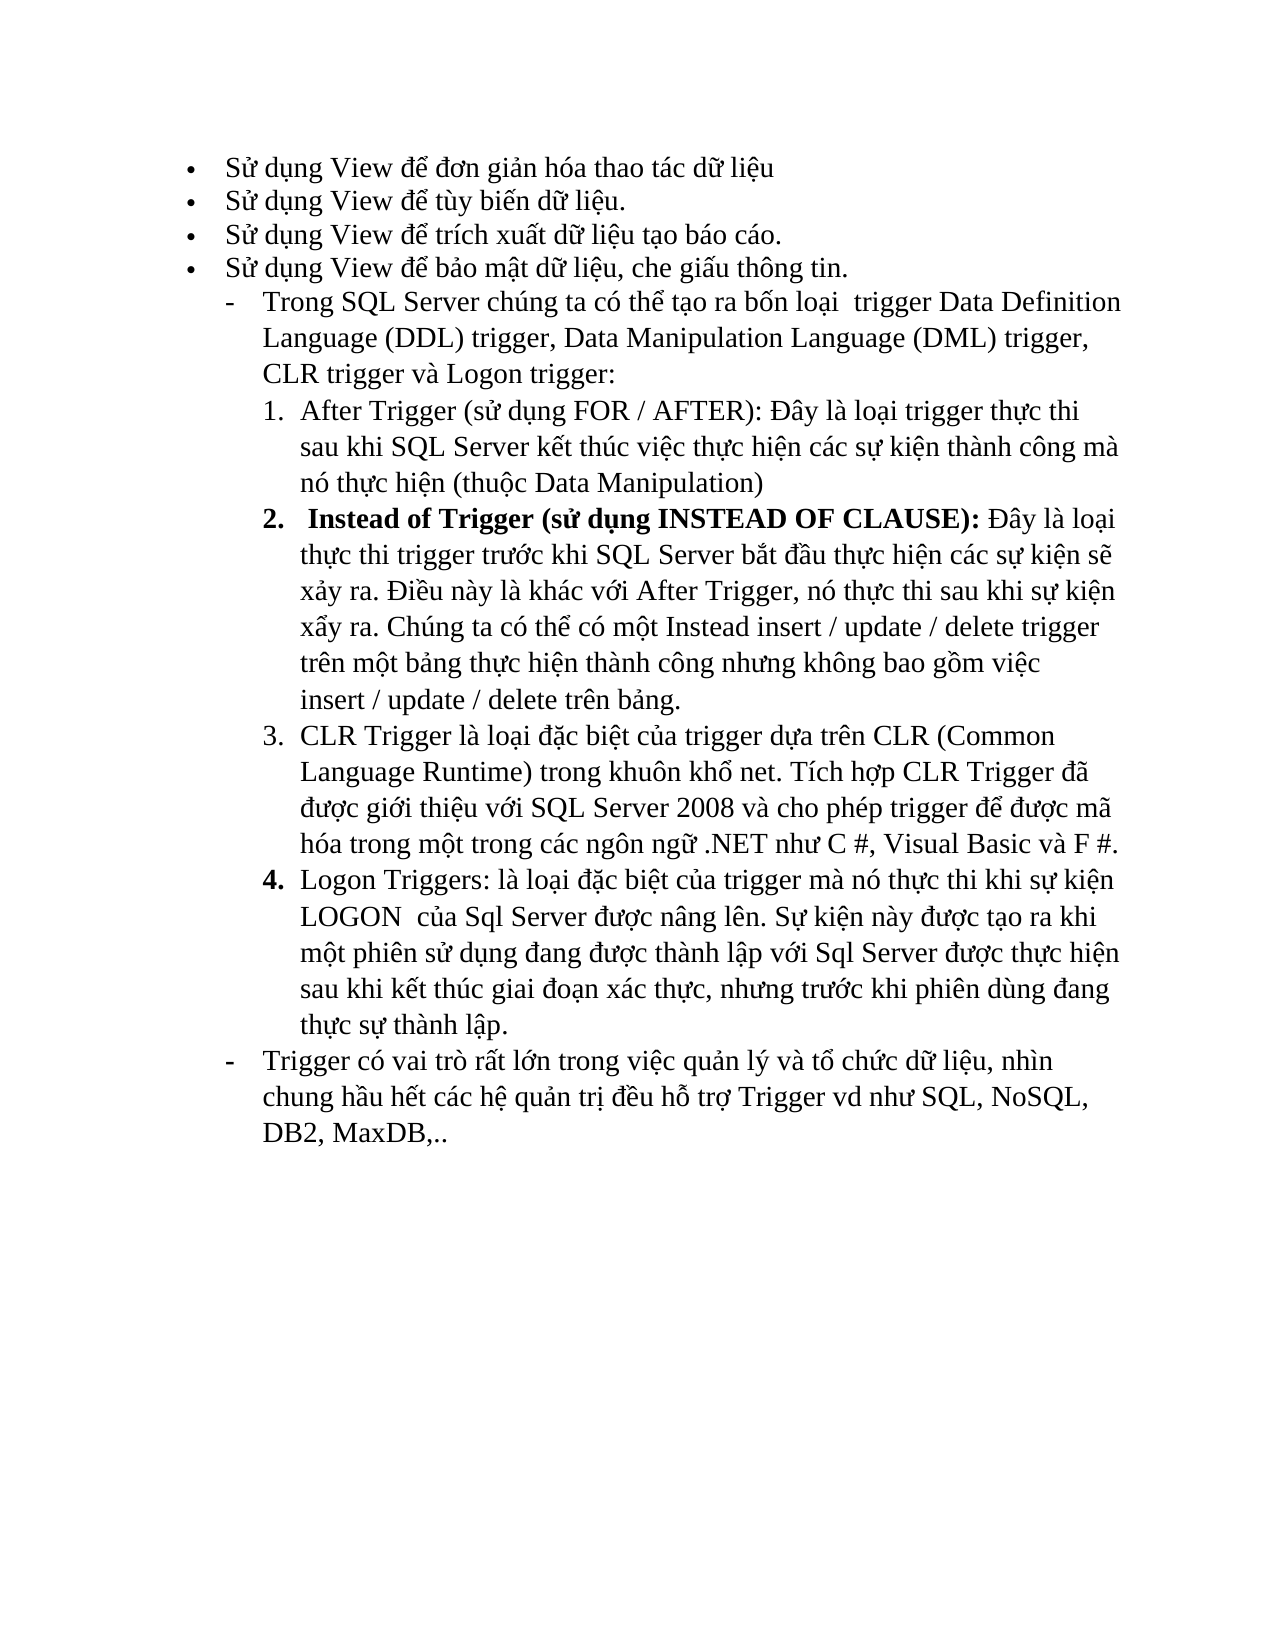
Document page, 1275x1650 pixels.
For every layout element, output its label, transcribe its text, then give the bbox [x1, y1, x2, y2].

list Sử dụng View để trích xuất dữ liệu tạo báo cáo. [187, 217, 1125, 251]
list Instead of Trigger (sử dụng INSTEAD OF CLAUSE): Đây là loại thực thi trigger trước khi SQL Server bắt đầu thực hiện các sự kiện sẽ xảy ra. Điều này là khác với After Trigger, nó thực thi sau khi sự kiện xẩy ra. Chúng ta có thể có một Instead insert / update / delete trigger trên một bảng thực hiện thành công nhưng không bao gồm việc insert / update / delete trên bảng. [262, 501, 1125, 715]
list Sử dụng View để bảo mật dữ liệu, che giấu thông tin. [187, 251, 1125, 284]
list Logon Triggers: là loại đặc biệt của trigger mà nó thực thi khi sự kiện LOGON của Sql Server được nâng lên. Sự kiện này được tạo ra khi một phiên sử dụng đang được thành lập với Sql Server được thực hiện sau khi kết thúc giai đoạn xác thực, nhưng trước khi phiên dùng đang thực sự thành lập. [262, 862, 1125, 1041]
list Sử dụng View để đơn giản hóa thao tác dữ liệu [187, 150, 1125, 183]
list CLR Trigger là loại đặc biệt của trigger dựa trên CLR (Common Language Runtime) trong khuôn khổ net. Tích hợp CLR Trigger đã được giới thiệu với SQL Server 2008 và cho phép trigger để được mã hóa trong một trong các ngôn ngữ .NET như C #, Visual Basic và F #. [262, 718, 1125, 860]
list After Trigger (sử dụng FOR / AFTER): Đây là loại trigger thực thi sau khi SQL Server kết thúc việc thực hiện các sự kiện thành công mà nó thực hiện (thuộc Data Manipulation) [262, 393, 1125, 498]
list Sử dụng View để tùy biến dữ liệu. [187, 183, 1125, 217]
list Trong SQL Server chúng ta có thể tạo ra bốn loại trigger Data Definition Language (DDL) trigger, Data Manipulation Language (DML) trigger, CLR trigger và Logon trigger: [225, 284, 1125, 390]
list Trigger có vai trò rất lớn trong việc quản lý và tổ chức dữ liệu, nhìn chung hầu hết các hệ quản trị đều hỗ trợ Trigger vd như SQL, NoSQL, DB2, MaxDB,.. [225, 1043, 1125, 1149]
